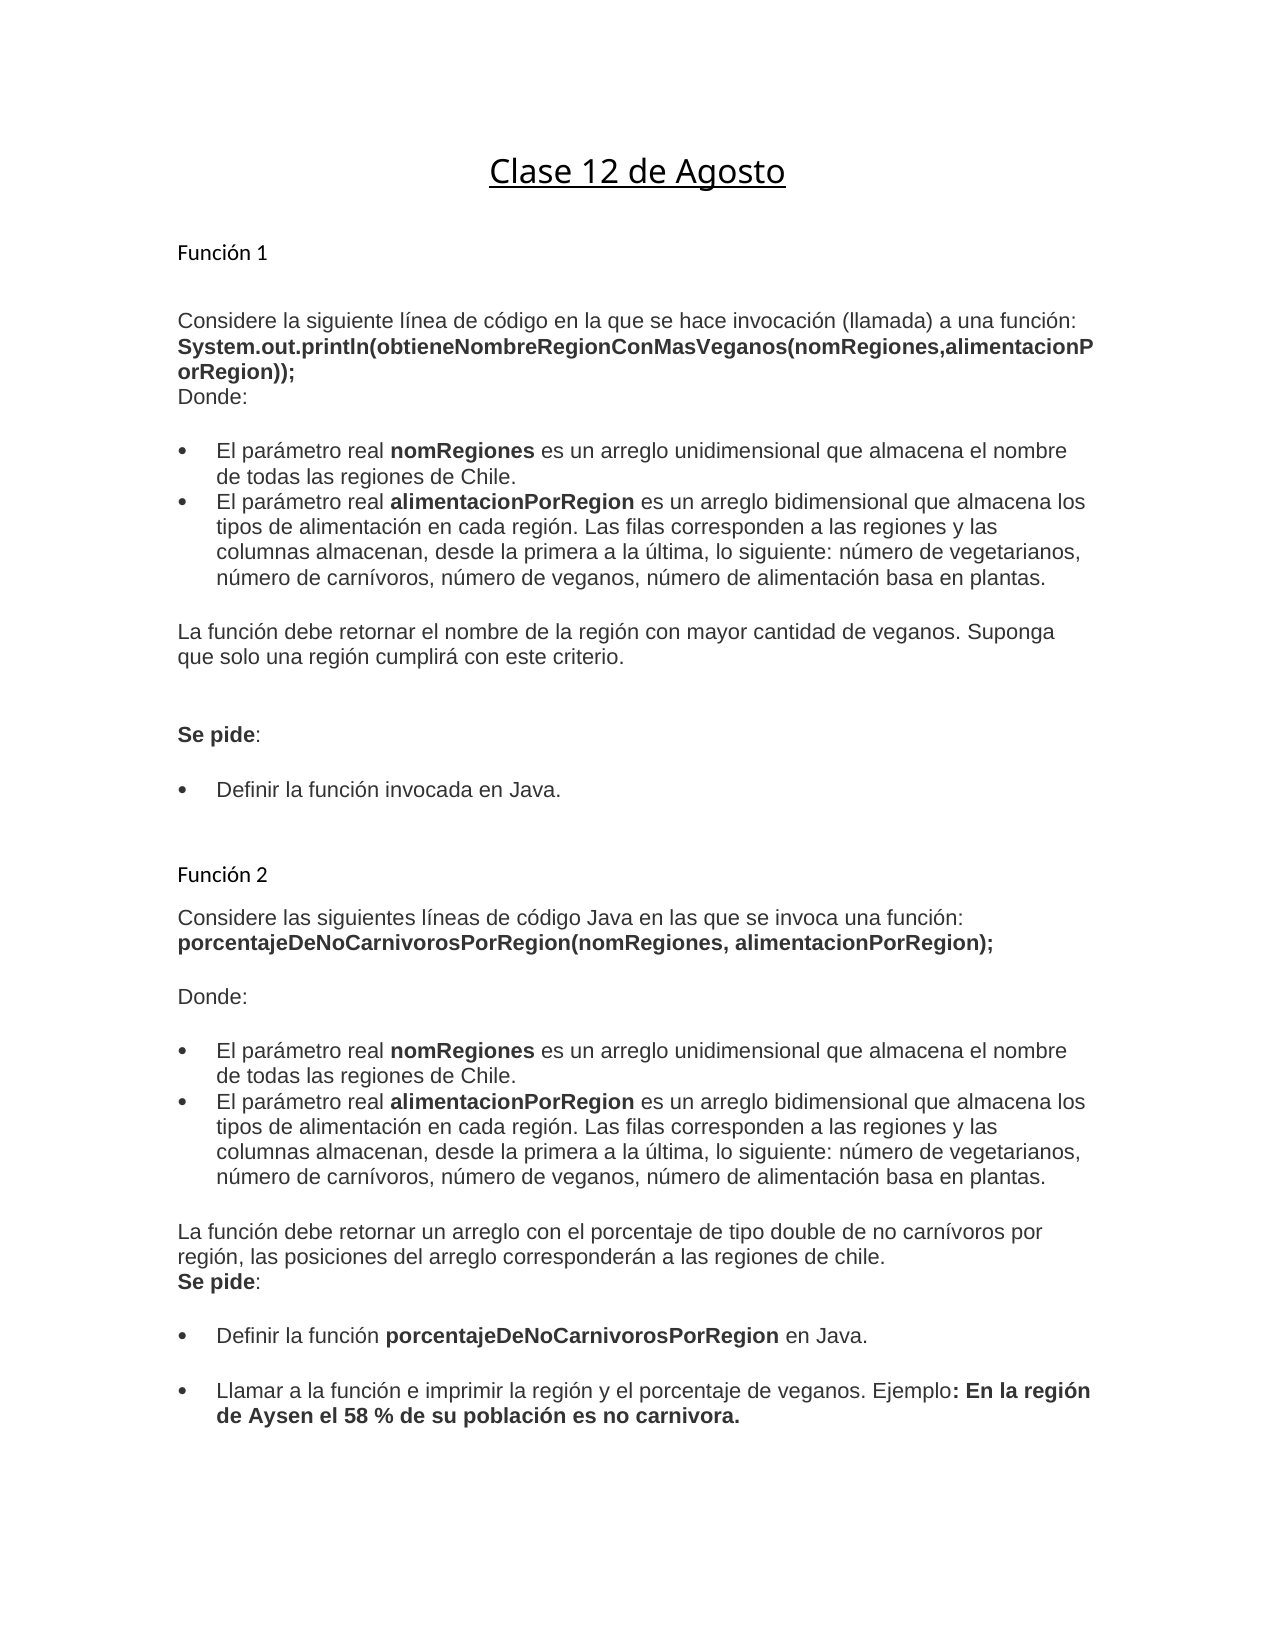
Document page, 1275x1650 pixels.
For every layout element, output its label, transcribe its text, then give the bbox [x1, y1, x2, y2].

text Función 2 [177, 860, 1098, 888]
list El parámetro real nomRegiones es un arreglo unidimensional que almacena el nombre de todas las regiones de Chile. [179, 1038, 1098, 1088]
text Donde: [177, 384, 1098, 409]
list Llamar a la función e imprimir la región y el porcentaje de veganos. Ejemplo: En la región de Aysen el 58 % de su población es no carnivora. [179, 1378, 1098, 1428]
text Se pide: [177, 722, 1098, 748]
text Donde: [177, 984, 1098, 1009]
list Definir la función invocada en Java. [179, 777, 1098, 802]
text System.out.println(obtieneNombreRegionConMasVeganos(nomRegiones,alimentacionPorRegion)); [177, 333, 1098, 384]
text La función debe retornar el nombre de la región con mayor cantidad de veganos. Suponga que solo una región cumplirá con este criterio. [177, 619, 1098, 722]
text Función 1 [177, 238, 1098, 266]
text Considere las siguientes líneas de código Java en las que se invoca una función: porcentajeDeNoCarnivorosPorRegion(nomRegiones, alimentacionPorRegion); [177, 904, 1098, 955]
text La función debe retornar un arreglo con el porcentaje de tipo double de no carnívoros por región, las posiciones del arreglo corresponderán a las regiones de chile. [177, 1218, 1098, 1269]
list Definir la función porcentajeDeNoCarnivorosPorRegion en Java. [179, 1323, 1098, 1348]
text Considere la siguiente línea de código en la que se hace invocación (llamada) a una función: [177, 308, 1098, 333]
text Se pide: [177, 1269, 1098, 1294]
list El parámetro real nomRegiones es un arreglo unidimensional que almacena el nombre de todas las regiones de Chile. [179, 438, 1098, 489]
text Clase 12 de Agosto [177, 148, 1098, 193]
